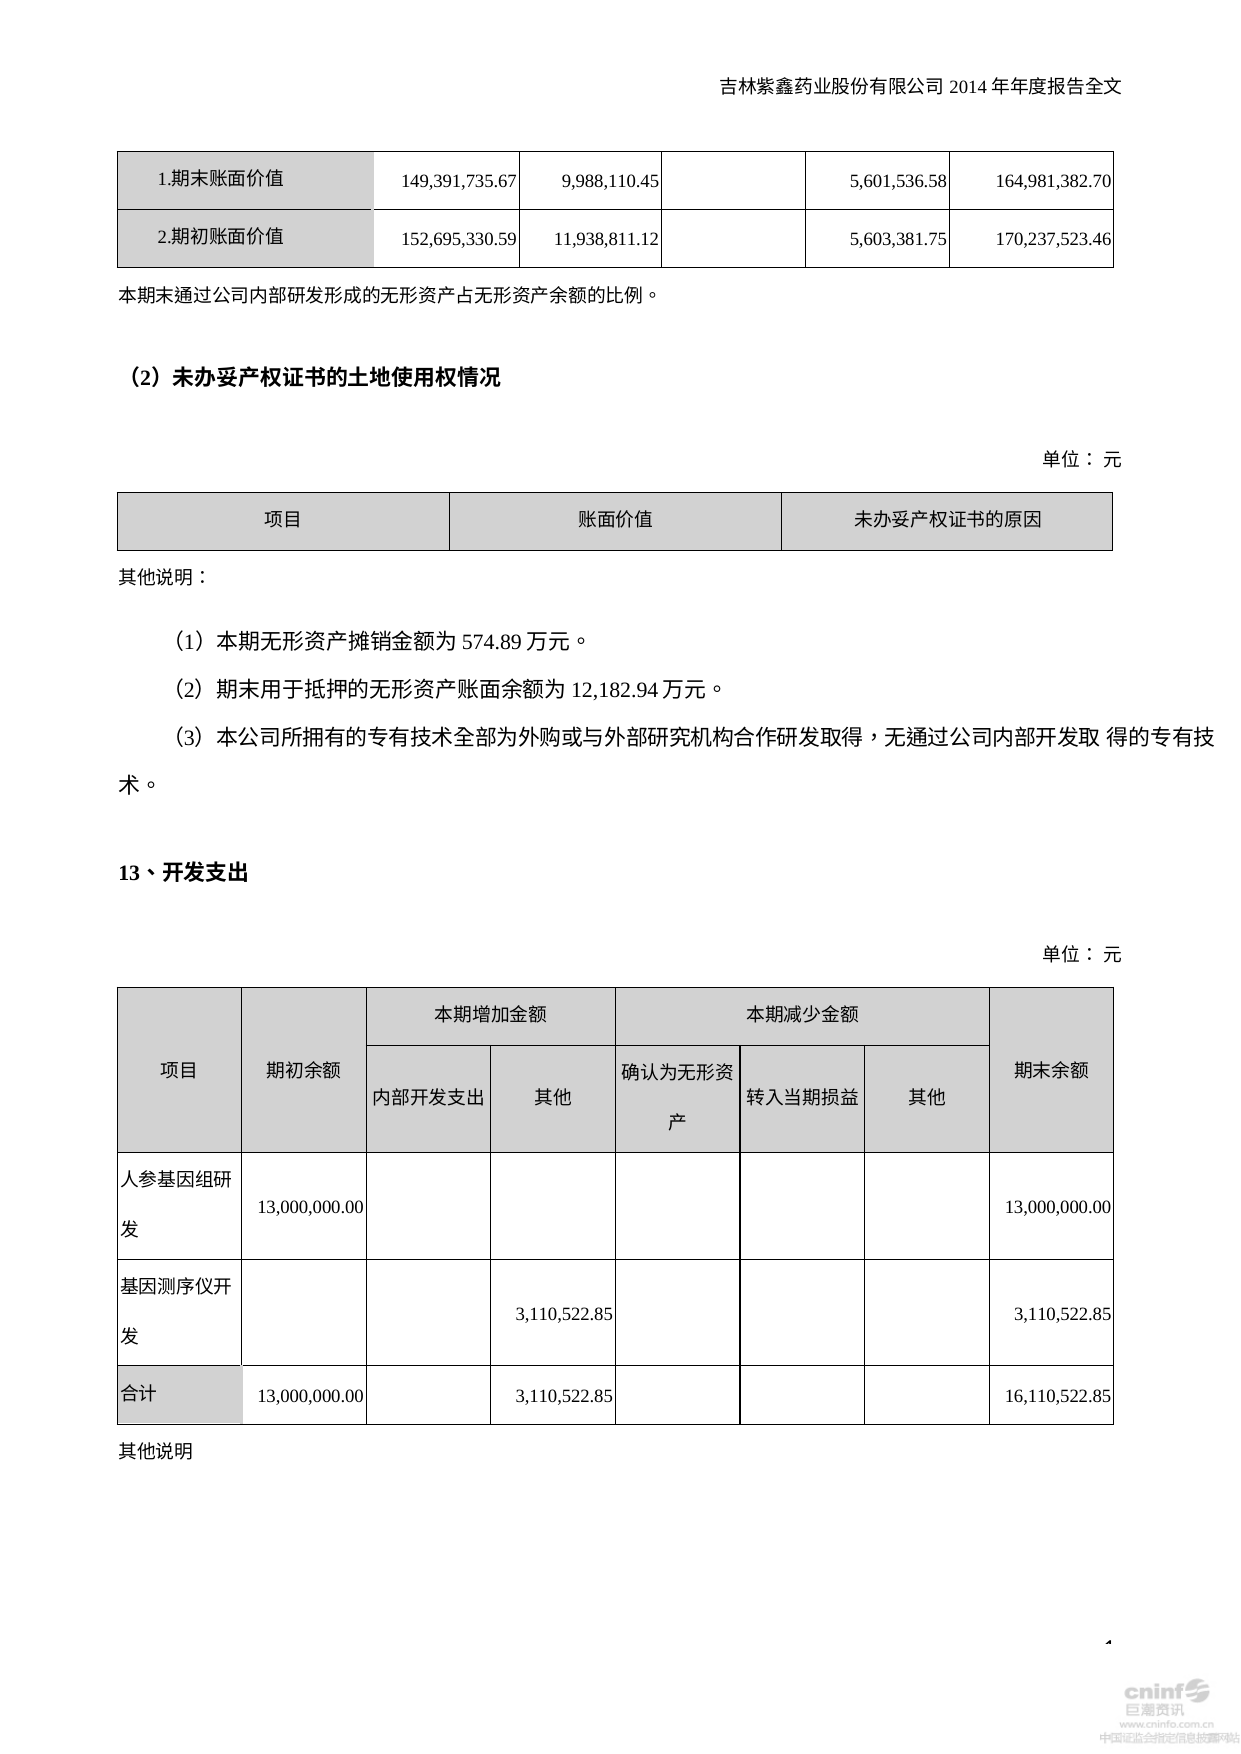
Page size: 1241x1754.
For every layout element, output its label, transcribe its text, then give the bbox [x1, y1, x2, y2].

text 本期末通过公司内部研发形成的无形资产占无形资产余额的比例。 [118, 282, 1240, 307]
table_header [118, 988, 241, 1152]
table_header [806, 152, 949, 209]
subtitle （2）未办妥产权证书的土地使用权情况 [118, 362, 1240, 392]
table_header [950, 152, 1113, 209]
text 其他说明： [118, 565, 1240, 590]
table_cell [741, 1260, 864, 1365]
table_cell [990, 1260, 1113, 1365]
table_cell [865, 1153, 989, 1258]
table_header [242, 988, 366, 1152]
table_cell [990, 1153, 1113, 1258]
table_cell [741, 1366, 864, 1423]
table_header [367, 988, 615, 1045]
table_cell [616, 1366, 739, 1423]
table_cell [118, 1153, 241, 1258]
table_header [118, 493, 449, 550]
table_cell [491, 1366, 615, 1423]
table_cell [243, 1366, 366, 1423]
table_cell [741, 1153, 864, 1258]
text （3）本公司所拥有的专有技术全部为外购或与外部研究机构合作研发取得，无通过公司内部开发取 得的专有技术。 [118, 722, 1240, 799]
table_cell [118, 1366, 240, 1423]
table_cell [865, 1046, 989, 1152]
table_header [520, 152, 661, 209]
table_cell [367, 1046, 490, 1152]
text 其他说明 [118, 1438, 1240, 1464]
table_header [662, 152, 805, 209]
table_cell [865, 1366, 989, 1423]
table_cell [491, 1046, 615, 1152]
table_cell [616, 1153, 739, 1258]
text 单位： 元 [102, 941, 1122, 967]
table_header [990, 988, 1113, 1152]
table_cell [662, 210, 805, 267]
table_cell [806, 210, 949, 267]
picture [1099, 1673, 1241, 1754]
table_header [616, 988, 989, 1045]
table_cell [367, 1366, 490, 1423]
text （1）本期无形资产摊销金额为574.89万元。 [162, 626, 1240, 655]
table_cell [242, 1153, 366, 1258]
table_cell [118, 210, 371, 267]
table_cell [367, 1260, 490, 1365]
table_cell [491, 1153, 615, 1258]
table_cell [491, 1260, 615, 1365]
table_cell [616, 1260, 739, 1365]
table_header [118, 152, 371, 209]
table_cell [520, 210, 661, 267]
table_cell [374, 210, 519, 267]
text （2）期末用于抵押的无形资产账面余额为12,182.94万元。 [162, 674, 1240, 704]
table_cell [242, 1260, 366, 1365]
subtitle 13、开发支出 [118, 857, 1240, 887]
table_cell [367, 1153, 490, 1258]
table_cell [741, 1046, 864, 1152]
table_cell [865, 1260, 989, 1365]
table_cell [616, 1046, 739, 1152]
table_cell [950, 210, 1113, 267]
text 单位： 元 [102, 447, 1122, 472]
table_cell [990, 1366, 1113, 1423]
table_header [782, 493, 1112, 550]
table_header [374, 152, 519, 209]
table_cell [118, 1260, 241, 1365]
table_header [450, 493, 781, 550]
